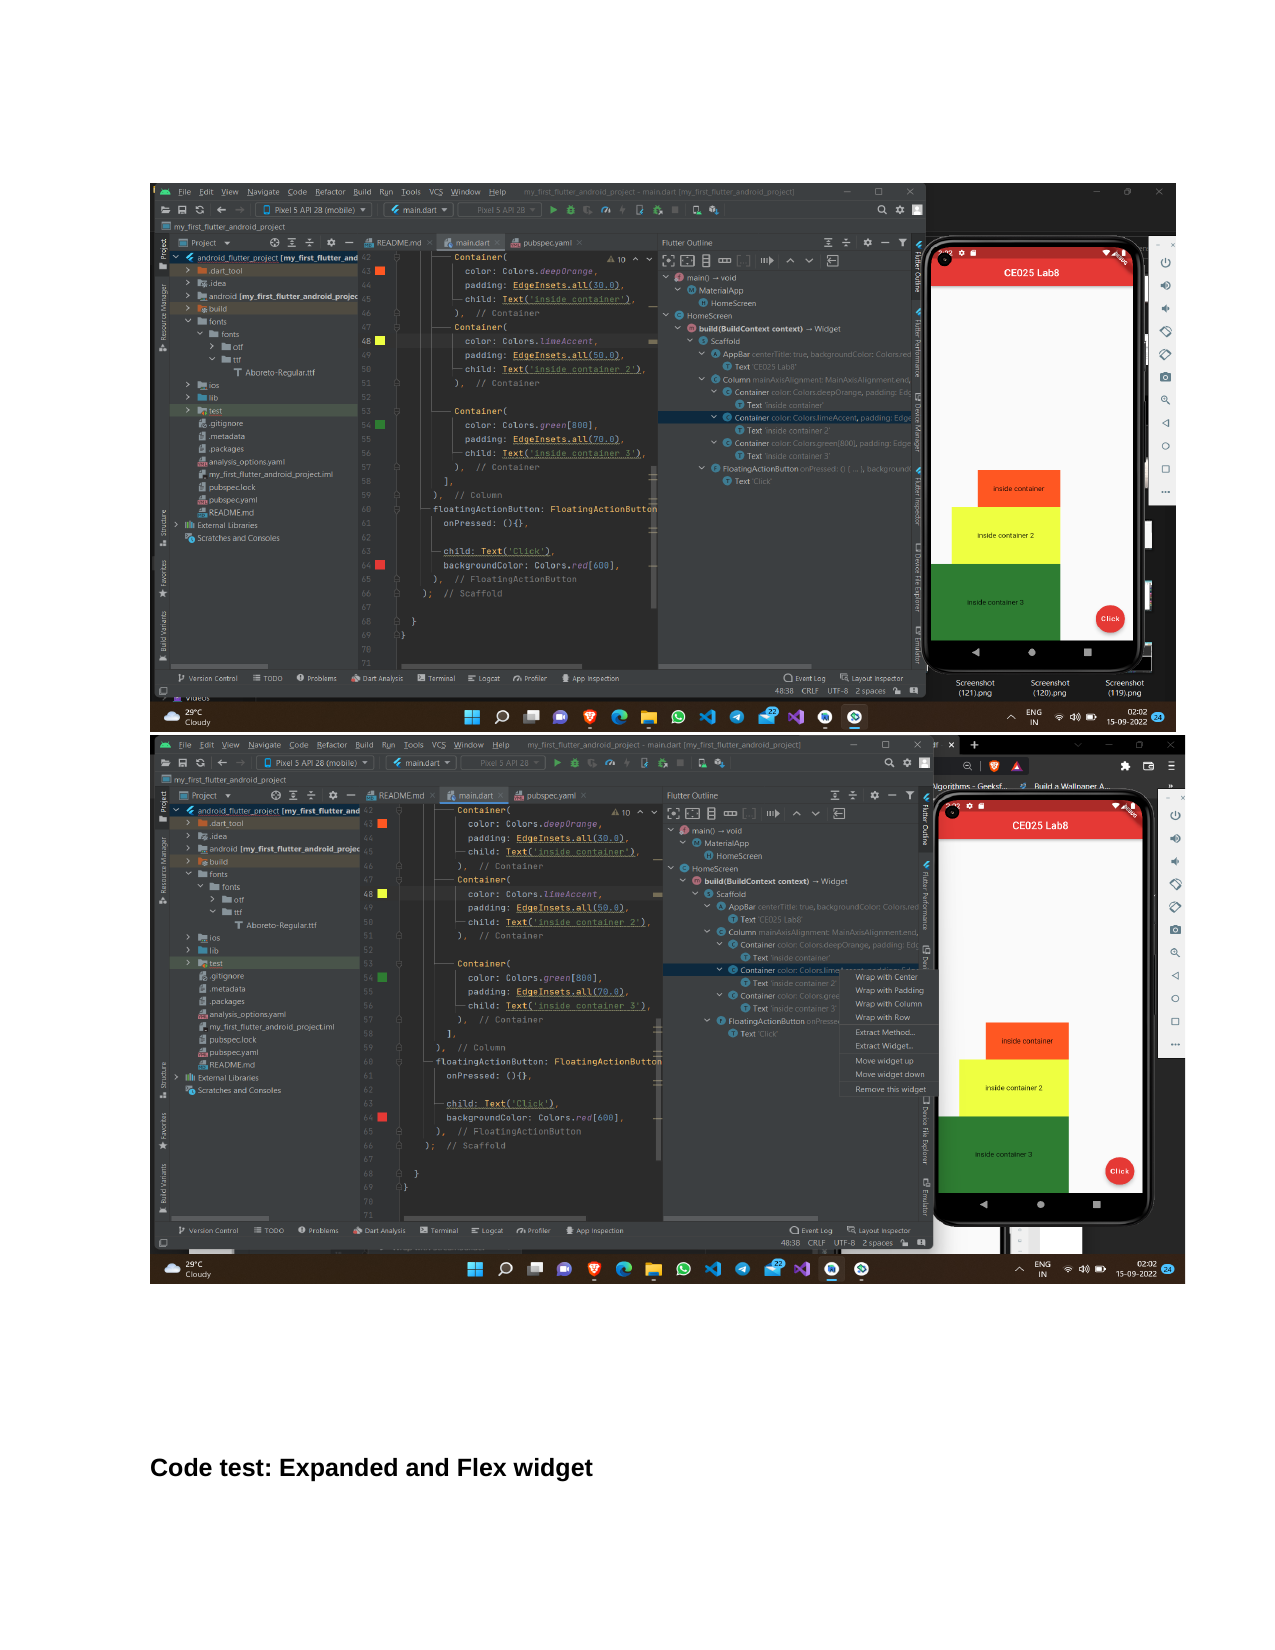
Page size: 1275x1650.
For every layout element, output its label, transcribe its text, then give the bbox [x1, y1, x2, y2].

picture [150, 183, 1176, 732]
text Code test: Expanded and Flex widget [150, 1453, 1125, 1481]
picture [150, 735, 1186, 1284]
